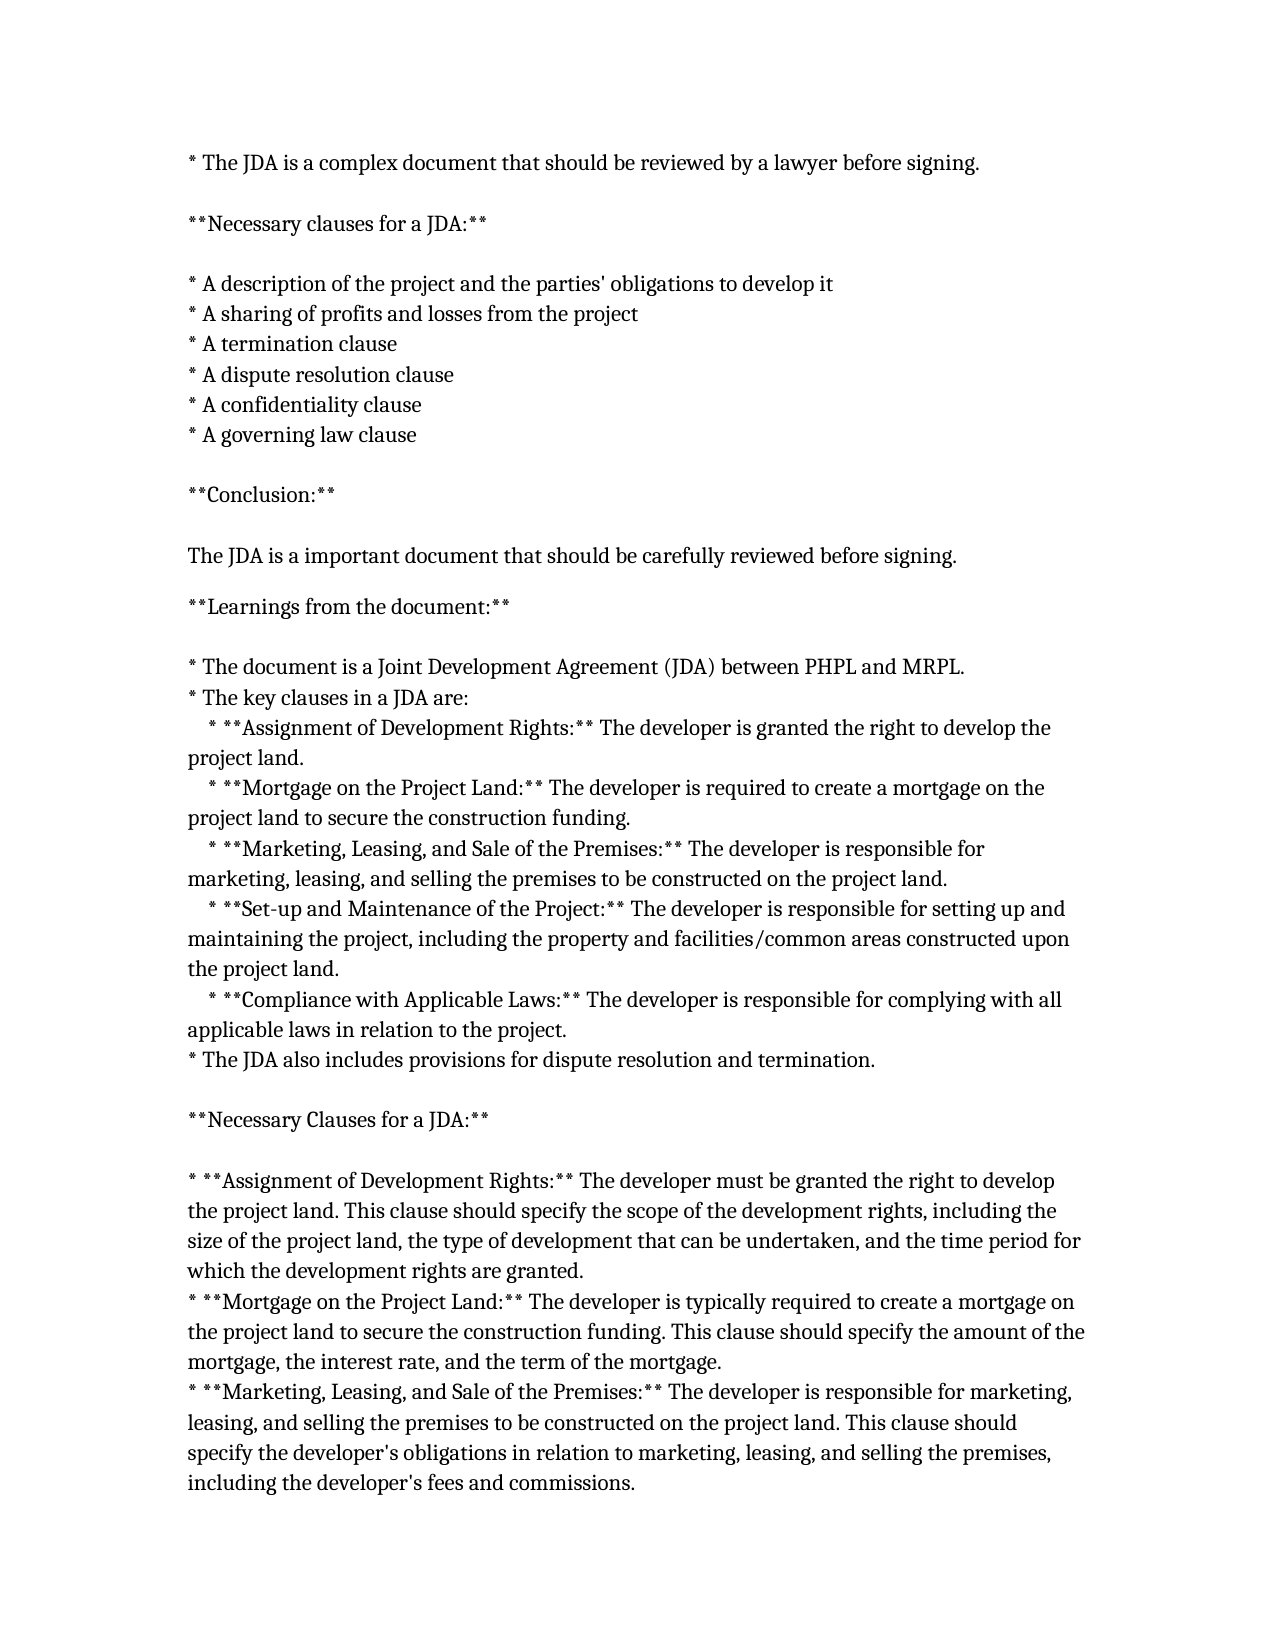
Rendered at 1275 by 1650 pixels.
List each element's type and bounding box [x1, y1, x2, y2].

text [187, 150, 1087, 569]
text [187, 594, 1087, 1496]
